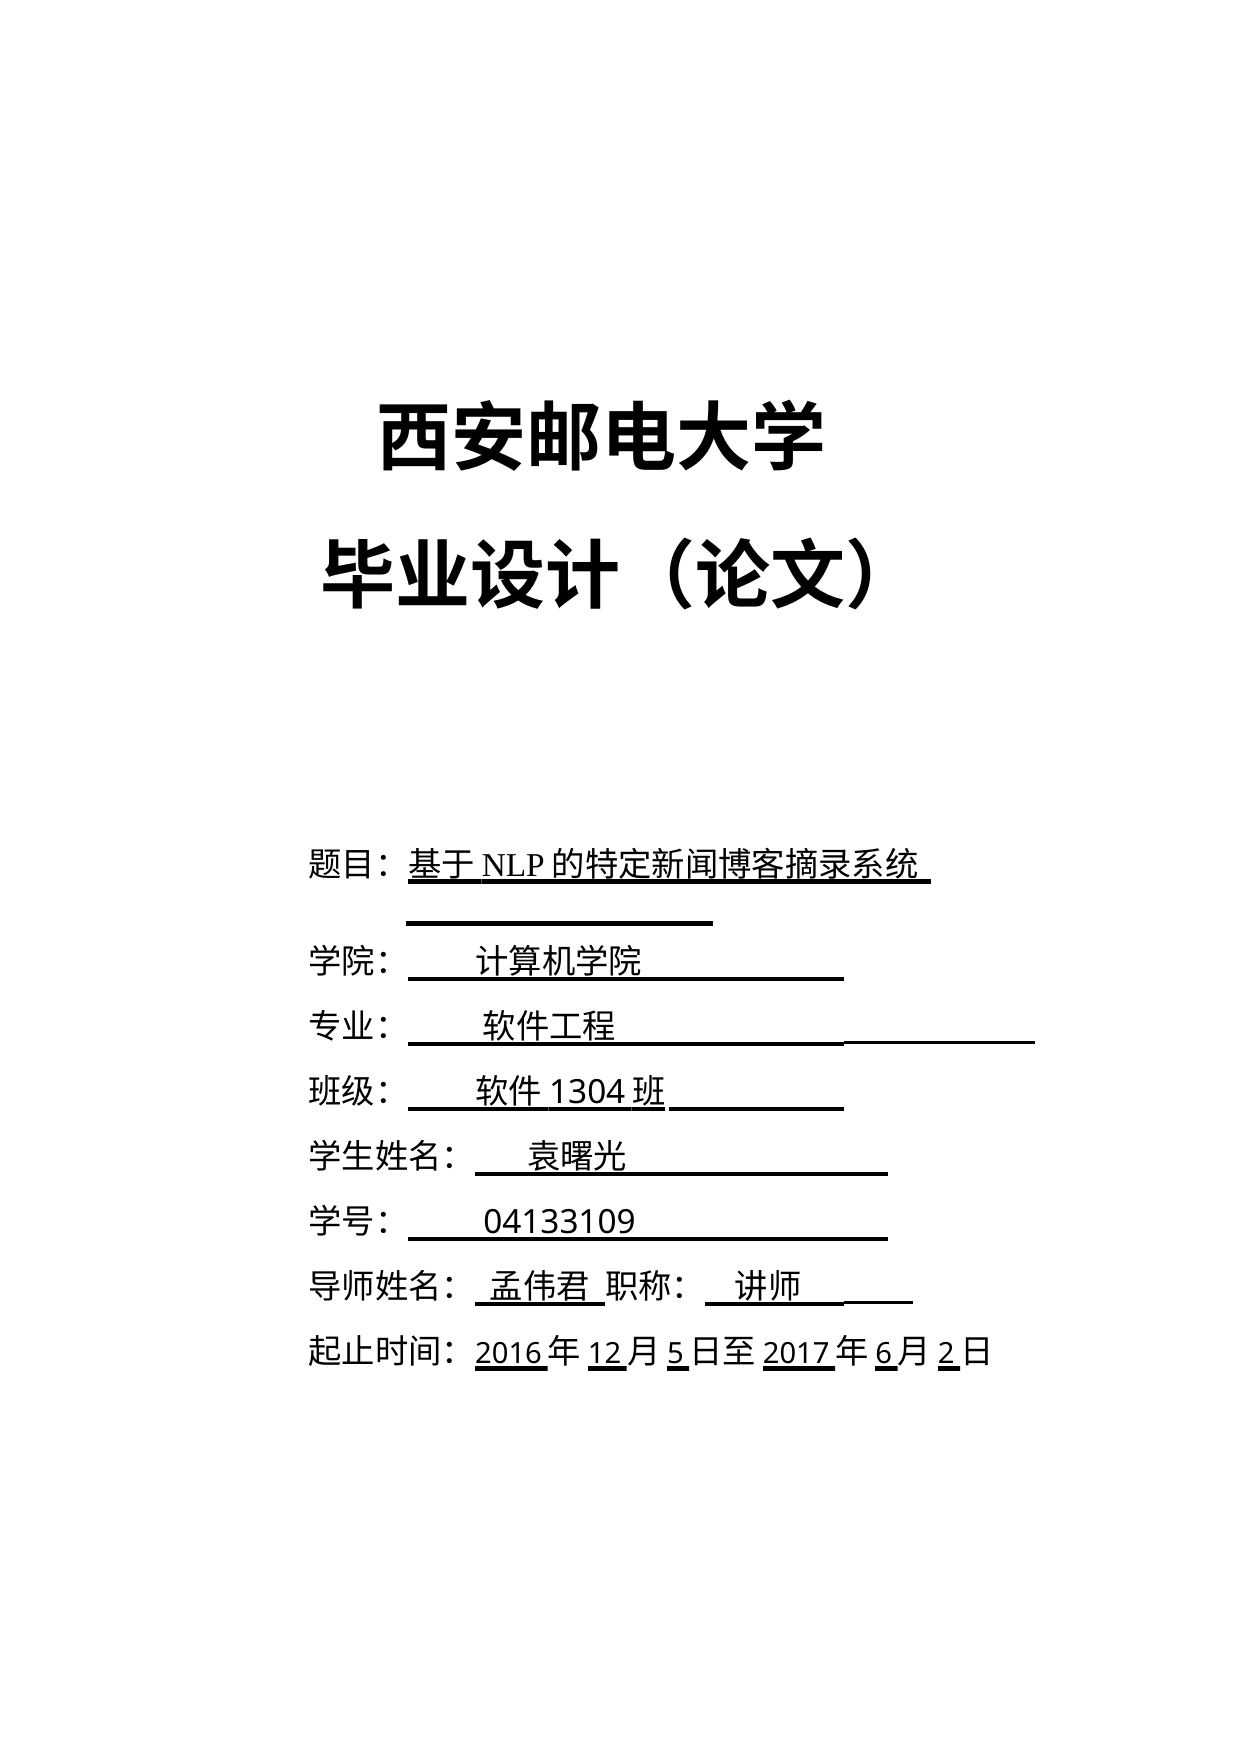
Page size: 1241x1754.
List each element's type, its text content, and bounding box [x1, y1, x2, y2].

text 学生姓名： 袁曙光 [275, 1122, 1053, 1187]
text 起止时间：2016年12月5日至2017年6月2日 [275, 1317, 1053, 1382]
text 毕业设计（论文） [187, 504, 1053, 634]
text 导师姓名： 孟伟君 职称： 讲师 [275, 1252, 1053, 1317]
text 题目：基于NLP的特定新闻博客摘录系统 [275, 829, 1053, 894]
text 学院： 计算机学院 [275, 927, 1053, 992]
text 专业： 软件工程 [275, 992, 1053, 1057]
text 班级： 软件1304班 [275, 1057, 1053, 1122]
text 学号： 04133109 [275, 1187, 1053, 1252]
text 西安邮电大学 [187, 329, 1053, 492]
